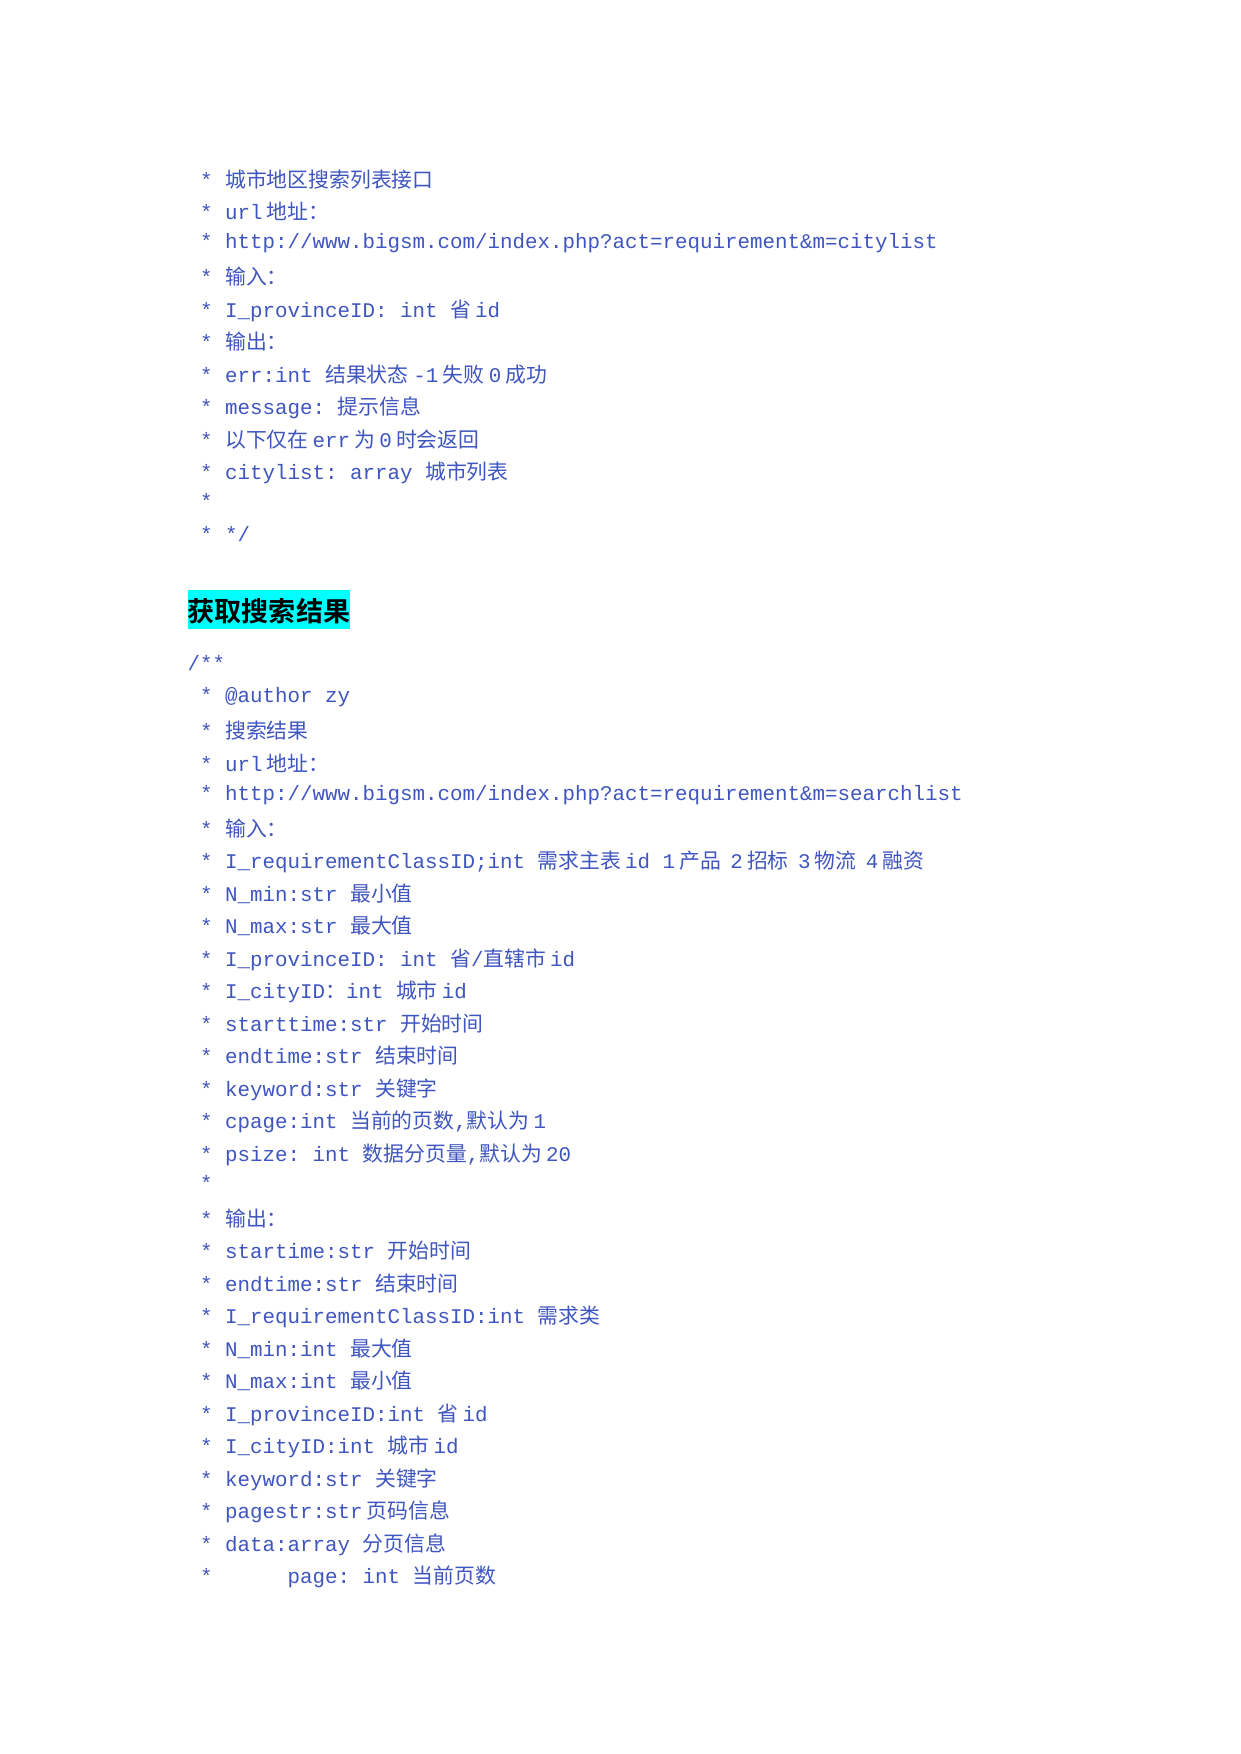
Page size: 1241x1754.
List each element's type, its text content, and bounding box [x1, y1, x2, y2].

subtitle 获取搜索结果 [187, 577, 1053, 642]
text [187, 648, 1053, 1591]
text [187, 162, 1053, 552]
